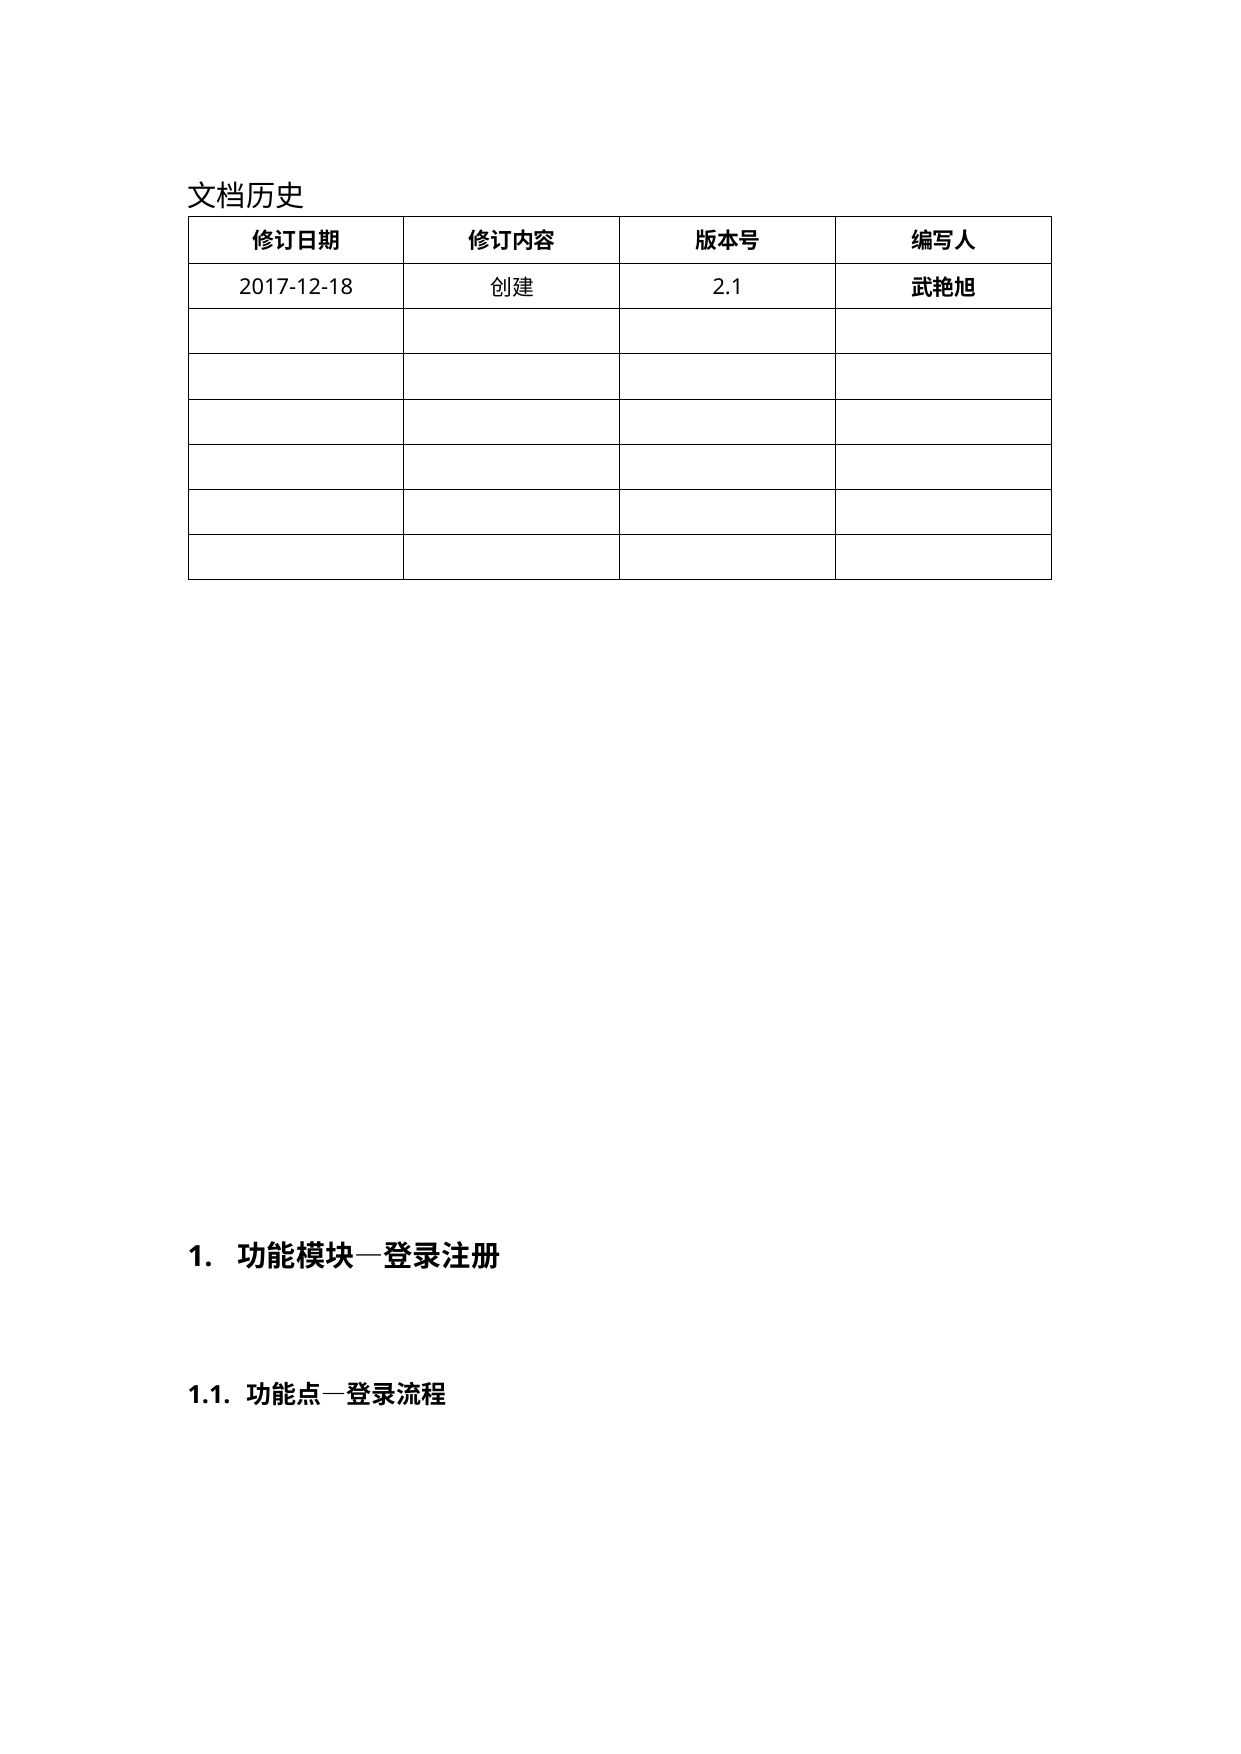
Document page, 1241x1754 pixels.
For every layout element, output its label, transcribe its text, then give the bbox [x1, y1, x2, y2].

table_cell 创建 [404, 264, 619, 308]
table_cell 武艳旭 [836, 264, 1051, 308]
table_header 版本号 [620, 217, 835, 263]
table_cell [620, 354, 835, 398]
subtitle 功能点—登录流程 [187, 1370, 1053, 1414]
subtitle 功能模块—登录注册 [187, 1232, 1053, 1276]
table_cell [836, 535, 1051, 579]
table_cell [836, 445, 1051, 489]
table_cell 2.1 [620, 264, 835, 308]
table_cell [404, 535, 619, 579]
table_cell [189, 490, 403, 534]
table_cell [620, 490, 835, 534]
table_cell [620, 535, 835, 579]
table_header 修订日期 [189, 217, 403, 263]
table_cell [836, 490, 1051, 534]
table_cell [836, 354, 1051, 398]
table_cell [404, 354, 619, 398]
table_cell [189, 445, 403, 489]
text 文档历史 [187, 172, 1053, 216]
table_cell [189, 535, 403, 579]
table_cell [836, 400, 1051, 443]
table_cell [404, 490, 619, 534]
table_cell [620, 400, 835, 443]
table_cell [189, 400, 403, 443]
table_cell [189, 354, 403, 398]
table_header 编写人 [836, 217, 1051, 263]
table_cell [404, 445, 619, 489]
table_cell [620, 309, 835, 353]
table_cell 2017-12-18 [189, 264, 403, 308]
table_cell [404, 309, 619, 353]
table_header 修订内容 [404, 217, 619, 263]
table_cell [620, 445, 835, 489]
table_cell [189, 309, 403, 353]
table_cell [836, 309, 1051, 353]
table_cell [404, 400, 619, 443]
